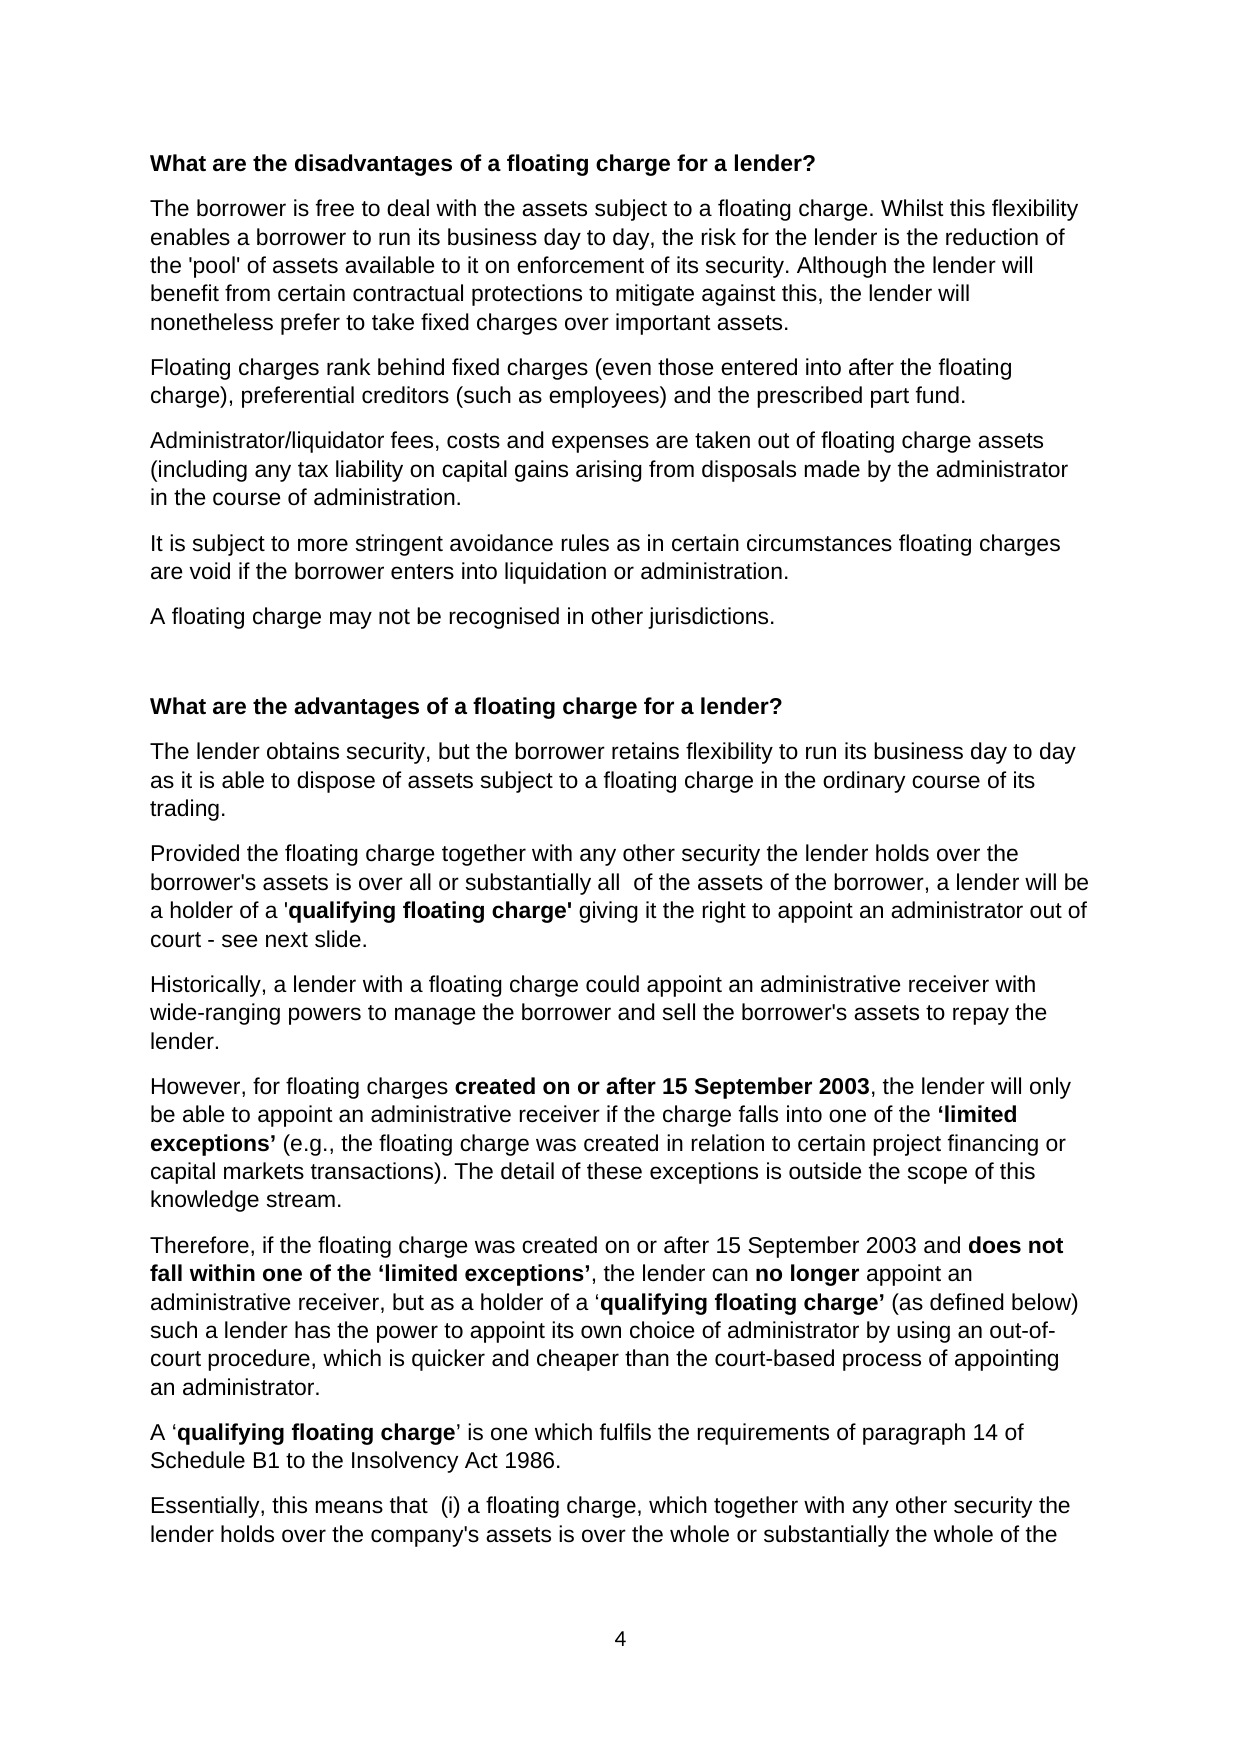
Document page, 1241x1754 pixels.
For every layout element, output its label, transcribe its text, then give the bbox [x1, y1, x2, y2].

text A ‘qualifying floating charge’ is one which fulfils the requirements of paragraph 14 of Schedule B1 to the Insolvency Act 1986. [150, 1419, 1090, 1474]
text It is subject to more stringent avoidance rules as in certain circumstances floating charges are void if the borrower enters into liquidation or administration. [150, 529, 1090, 584]
text However, for floating charges created on or after 15 September 2003, the lender will only be able to appoint an administrative receiver if the charge falls into one of the ‘limited exceptions’ (e.g., the floating charge was created in relation to certain project financing or capital markets transactions). The detail of these exceptions is outside the scope of this knowledge stream. [150, 1073, 1090, 1213]
text The lender obtains security, but the borrower retains flexibility to run its business day to day as it is able to dispose of assets subject to a floating charge in the ordinary course of its trading. [150, 738, 1090, 822]
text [150, 1492, 1090, 1547]
text What are the advantages of a floating charge for a lender? [150, 693, 1090, 719]
text What are the disadvantages of a floating charge for a lender? [150, 150, 1090, 176]
text The borrower is free to deal with the assets subject to a floating charge. Whilst this flexibility enables a borrower to run its business day to day, the risk for the lender is the reduction of the 'pool' of assets available to it on enforcement of its security. Although the lender will benefit from certain contractual protections to mitigate against this, the lender will nonetheless prefer to take fixed charges over important assets. [150, 195, 1090, 335]
text Historically, a lender with a floating charge could appoint an administrative receiver with wide-ranging powers to manage the borrower and sell the borrower's assets to repay the lender. [150, 971, 1090, 1054]
text Administrator/liquidator fees, costs and expenses are taken out of floating charge assets (including any tax liability on capital gains arising from disposals made by the administrator in the course of administration. [150, 427, 1090, 511]
text Floating charges rank behind fixed charges (even those entered into after the floating charge), preferential creditors (such as employees) and the prescribed part fund. [150, 354, 1090, 409]
text Therefore, if the floating charge was created on or after 15 September 2003 and does not fall within one of the ‘limited exceptions’, the lender can no longer appoint an administrative receiver, but as a holder of a ‘qualifying floating charge’ (as defined below) such a lender has the power to appoint its own choice of administrator by using an out-of-court procedure, which is quicker and cheaper than the court-based process of appointing an administrator. [150, 1232, 1090, 1400]
text Provided the floating charge together with any other security the lender holds over the borrower's assets is over all or substantially all of the assets of the borrower, a lender will be a holder of a 'qualifying floating charge' giving it the right to appoint an administrator out of court - see next slide. [150, 840, 1090, 952]
text A floating charge may not be recognised in other jurisdictions. [150, 603, 1090, 629]
